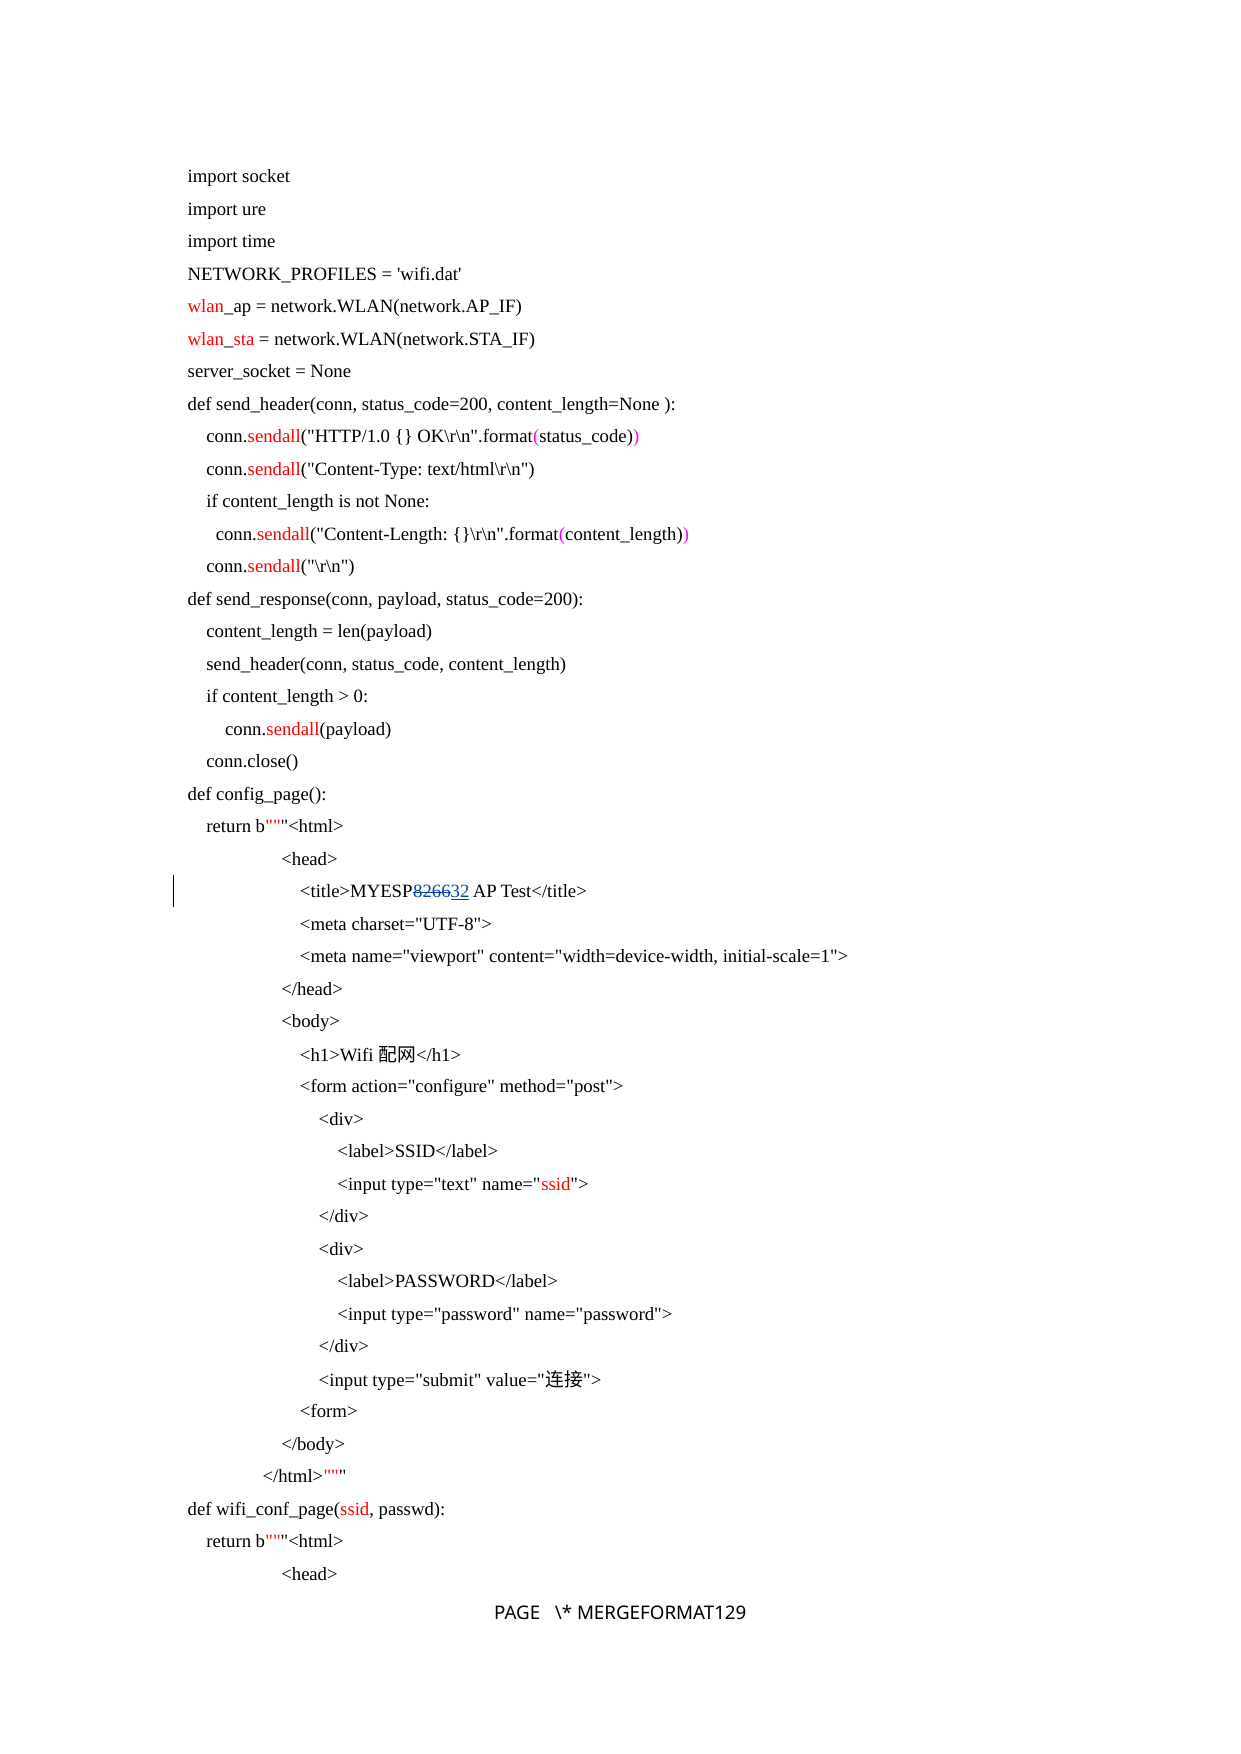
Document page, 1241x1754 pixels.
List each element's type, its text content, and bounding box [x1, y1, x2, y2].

text </head> [187, 972, 1053, 1005]
text <title>MYESP AP Test</title> [187, 875, 1053, 907]
text def send_header(conn, status_code=200, content_length=None ): [187, 387, 1053, 420]
text <input type="password" name="password"> [187, 1297, 1053, 1330]
text def wifi_conf_page(ssid, passwd): [187, 1492, 1053, 1525]
text import ure [187, 192, 1053, 225]
text conn.close() [187, 745, 1053, 777]
text if content_length is not None: [187, 485, 1053, 517]
text send_header(conn, status_code, content_length) [187, 647, 1053, 680]
text <body> [187, 1005, 1053, 1037]
text conn.sendall("HTTP/1.0 {} OK\r\n".format(status_code)) [187, 420, 1053, 452]
text <h1>Wifi 配网</h1> [187, 1037, 1053, 1070]
text <input type="submit" value="连接"> [187, 1362, 1053, 1395]
text </html>""" [187, 1460, 1053, 1492]
text <div> [187, 1232, 1053, 1265]
text NETWORK_PROFILES = 'wifi.dat' [187, 257, 1053, 290]
text wlan_sta = network.WLAN(network.STA_IF) [187, 322, 1053, 355]
text if content_length > 0: [187, 680, 1053, 712]
text <head> [187, 842, 1053, 875]
text conn.sendall("Content-Length: {}\r\n".format(content_length)) [187, 517, 1053, 550]
text return b"""<html> [187, 1525, 1053, 1557]
text <input type="text" name="ssid"> [187, 1167, 1053, 1200]
text <meta charset="UTF-8"> [187, 907, 1053, 940]
text conn.sendall("\r\n") [187, 550, 1053, 582]
text server_socket = None [187, 355, 1053, 387]
text content_length = len(payload) [187, 615, 1053, 647]
text def config_page(): [187, 777, 1053, 810]
text import time [187, 225, 1053, 257]
text </div> [187, 1330, 1053, 1362]
text </div> [187, 1200, 1053, 1232]
text </body> [187, 1427, 1053, 1460]
text <head> [187, 1557, 1053, 1590]
text conn.sendall(payload) [187, 712, 1053, 745]
text <label>PASSWORD</label> [187, 1265, 1053, 1297]
text <label>SSID</label> [187, 1135, 1053, 1167]
text import socket [187, 160, 1053, 192]
text return b"""<html> [187, 810, 1053, 842]
text wlan_ap = network.WLAN(network.AP_IF) [187, 290, 1053, 322]
text <meta name="viewport" content="width=device-width, initial-scale=1"> [187, 940, 1053, 972]
text <form action="configure" method="post"> [187, 1070, 1053, 1102]
text def send_response(conn, payload, status_code=200): [187, 582, 1053, 615]
text <div> [187, 1102, 1053, 1135]
text <form> [187, 1395, 1053, 1427]
text conn.sendall("Content-Type: text/html\r\n") [187, 452, 1053, 485]
